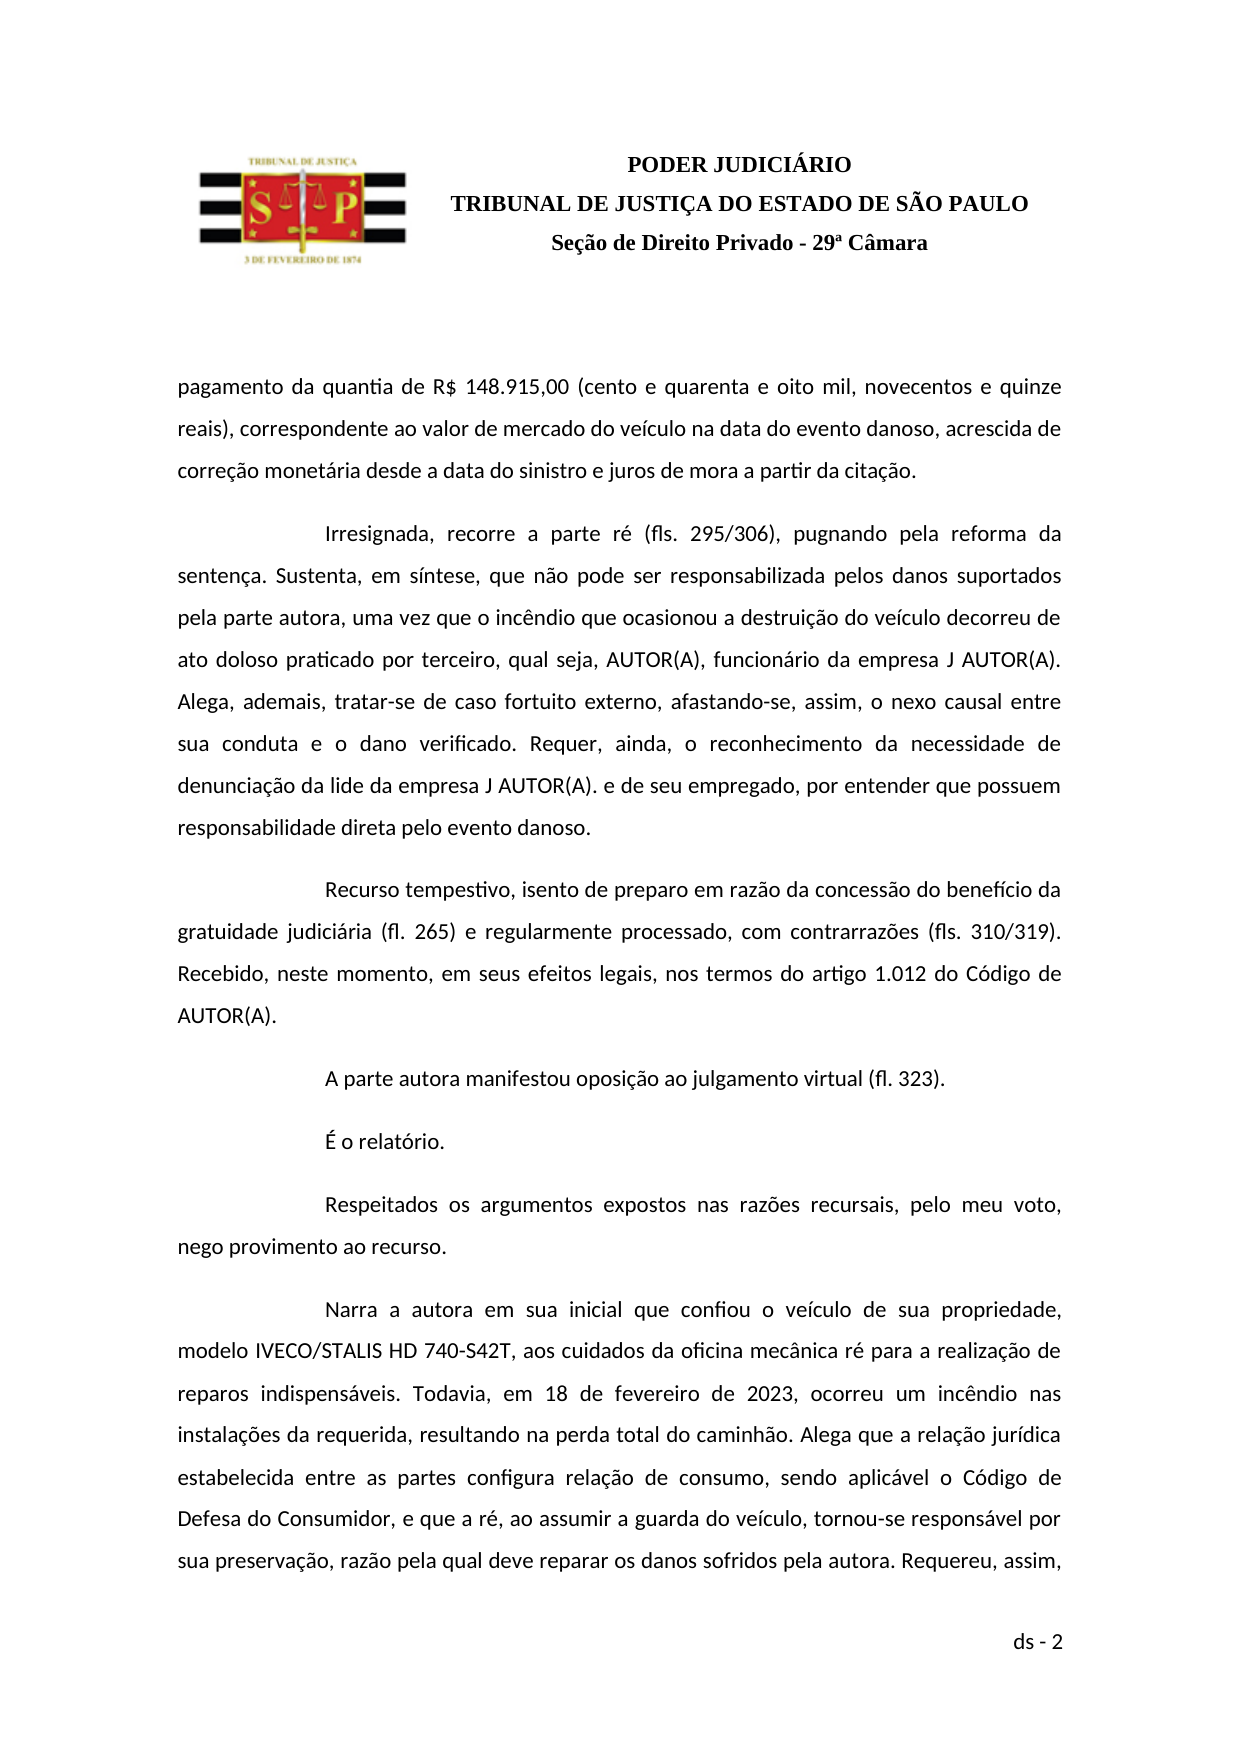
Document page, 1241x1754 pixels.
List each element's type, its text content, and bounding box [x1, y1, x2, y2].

text A parte autora manifestou oposição ao julgamento virtual (fl. 323). [177, 1064, 1063, 1092]
text Recurso tempestivo, isento de preparo em razão da concessão do benefício da gratuidade judiciária (fl. 265) e regularmente processado, com contrarrazões (fls. 310/319). Recebido, neste momento, em seus efeitos legais, nos termos do artigo 1.012 do Código de AUTOR(A). [177, 876, 1063, 1029]
picture [185, 143, 421, 279]
text Irresignada, recorre a parte ré (fls. 295/306), pugnando pela reforma da sentença. Sustenta, em síntese, que não pode ser responsabilizada pelos danos suportados pela parte autora, uma vez que o incêndio que ocasionou a destruição do veículo decorreu de ato doloso praticado por terceiro, qual seja, AUTOR(A), funcionário da empresa J AUTOR(A). Alega, ademais, tratar-se de caso fortuito externo, afastando-se, assim, o nexo causal entre sua conduta e o dano verificado. Requer, ainda, o reconhecimento da necessidade de denunciação da lide da empresa J AUTOR(A). e de seu empregado, por entender que possuem responsabilidade direta pelo evento danoso. [177, 519, 1063, 841]
text Respeitados os argumentos expostos nas razões recursais, pelo meu voto, nego provimento ao recurso. [177, 1190, 1063, 1260]
text É o relatório. [177, 1127, 1063, 1155]
